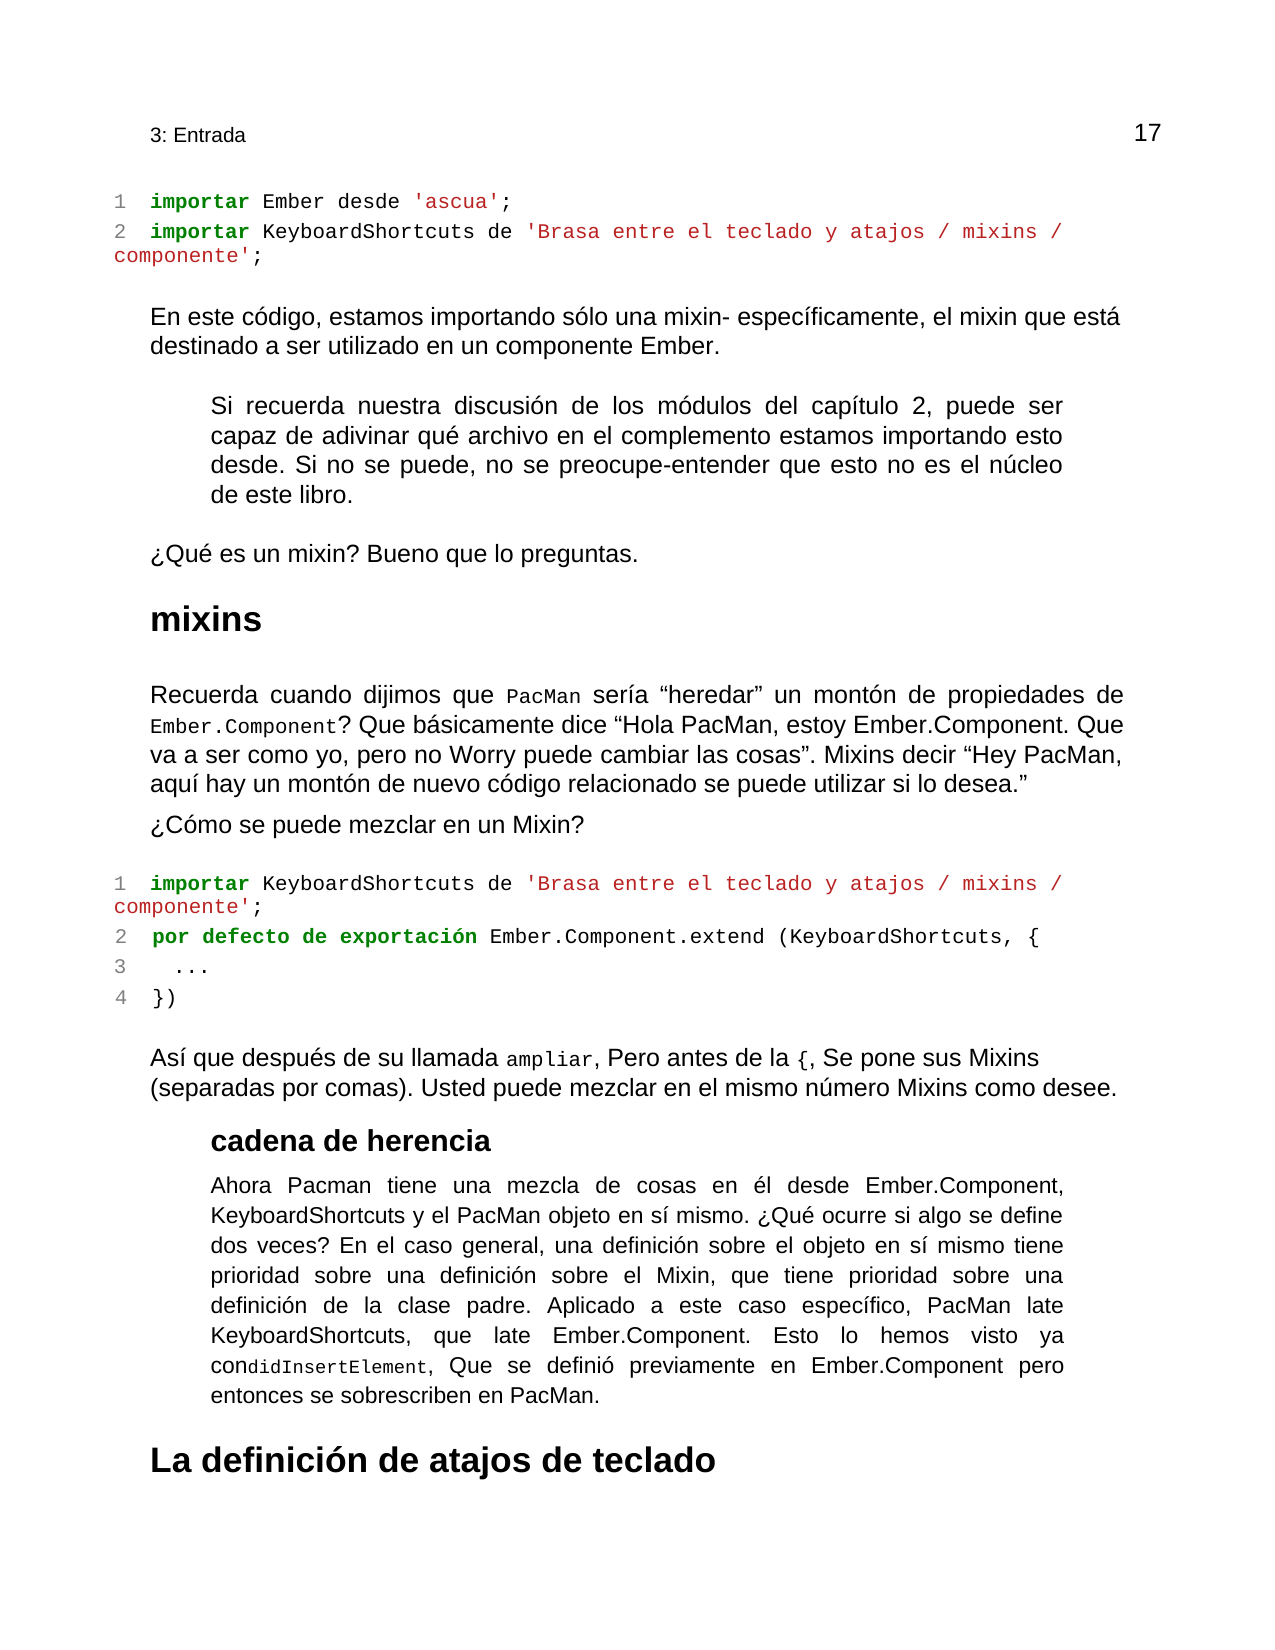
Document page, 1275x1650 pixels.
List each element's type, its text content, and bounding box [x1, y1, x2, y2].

text Ahora Pacman tiene una mezcla de cosas en él desde Ember.Component, KeyboardShortcuts y el PacMan objeto en sí mismo. ¿Qué ocurre si algo se define dos veces? En el caso general, una definición sobre el objeto en sí mismo tiene prioridad sobre una definición sobre el Mixin, que tiene prioridad sobre una definición de la clase padre. Aplicado a este caso específico, PacMan late KeyboardShortcuts, que late Ember.Component. Esto lo hemos visto ya condidInsertElement, Que se definió previamente en Ember.Component pero entonces se sobrescriben en PacMan. [210, 1172, 1064, 1409]
text cadena de herencia [210, 1123, 1125, 1158]
text La definición de atajos de teclado [150, 1440, 1125, 1480]
text Si recuerda nuestra discusión de los módulos del capítulo 2, puede ser capaz de adivinar qué archivo en el complemento estamos importando esto desde. Si no se puede, no se preocupe-entender que esto no es el núcleo de este libro. [210, 391, 1064, 509]
list ... [113, 957, 1125, 980]
list importar KeyboardShortcuts de 'Brasa entre el teclado y atajos / mixins / componente'; [113, 221, 1125, 269]
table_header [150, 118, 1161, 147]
text Así que después de su llamada ampliar, Pero antes de la {, Se pone sus Mixins (separadas por comas). Usted puede mezclar en el mismo número Mixins como desee. [150, 1043, 1125, 1101]
text 2 por defecto de exportación Ember.Component.extend (KeyboardShortcuts, { [114, 926, 1125, 950]
list importar Ember desde 'ascua'; [113, 191, 1125, 215]
text ¿Cómo se puede mezclar en un Mixin? [150, 810, 1125, 839]
text ¿Qué es un mixin? Bueno que lo preguntas. [150, 539, 1125, 568]
list importar KeyboardShortcuts de 'Brasa entre el teclado y atajos / mixins / componente'; [113, 873, 1125, 920]
text En este código, estamos importando sólo una mixin- específicamente, el mixin que está destinado a ser utilizado en un componente Ember. [150, 302, 1125, 360]
text mixins [150, 598, 1125, 639]
text Recuerda cuando dijimos que PacMan sería “heredar” un montón de propiedades de Ember.Component? Que básicamente dice “Hola PacMan, estoy Ember.Component. Que va a ser como yo, pero no Worry puede cambiar las cosas”. Mixins decir “Hey PacMan, aquí hay un montón de nuevo código relacionado se puede utilizar si lo desea.” [150, 680, 1125, 798]
text 4 }) [114, 987, 1125, 1010]
